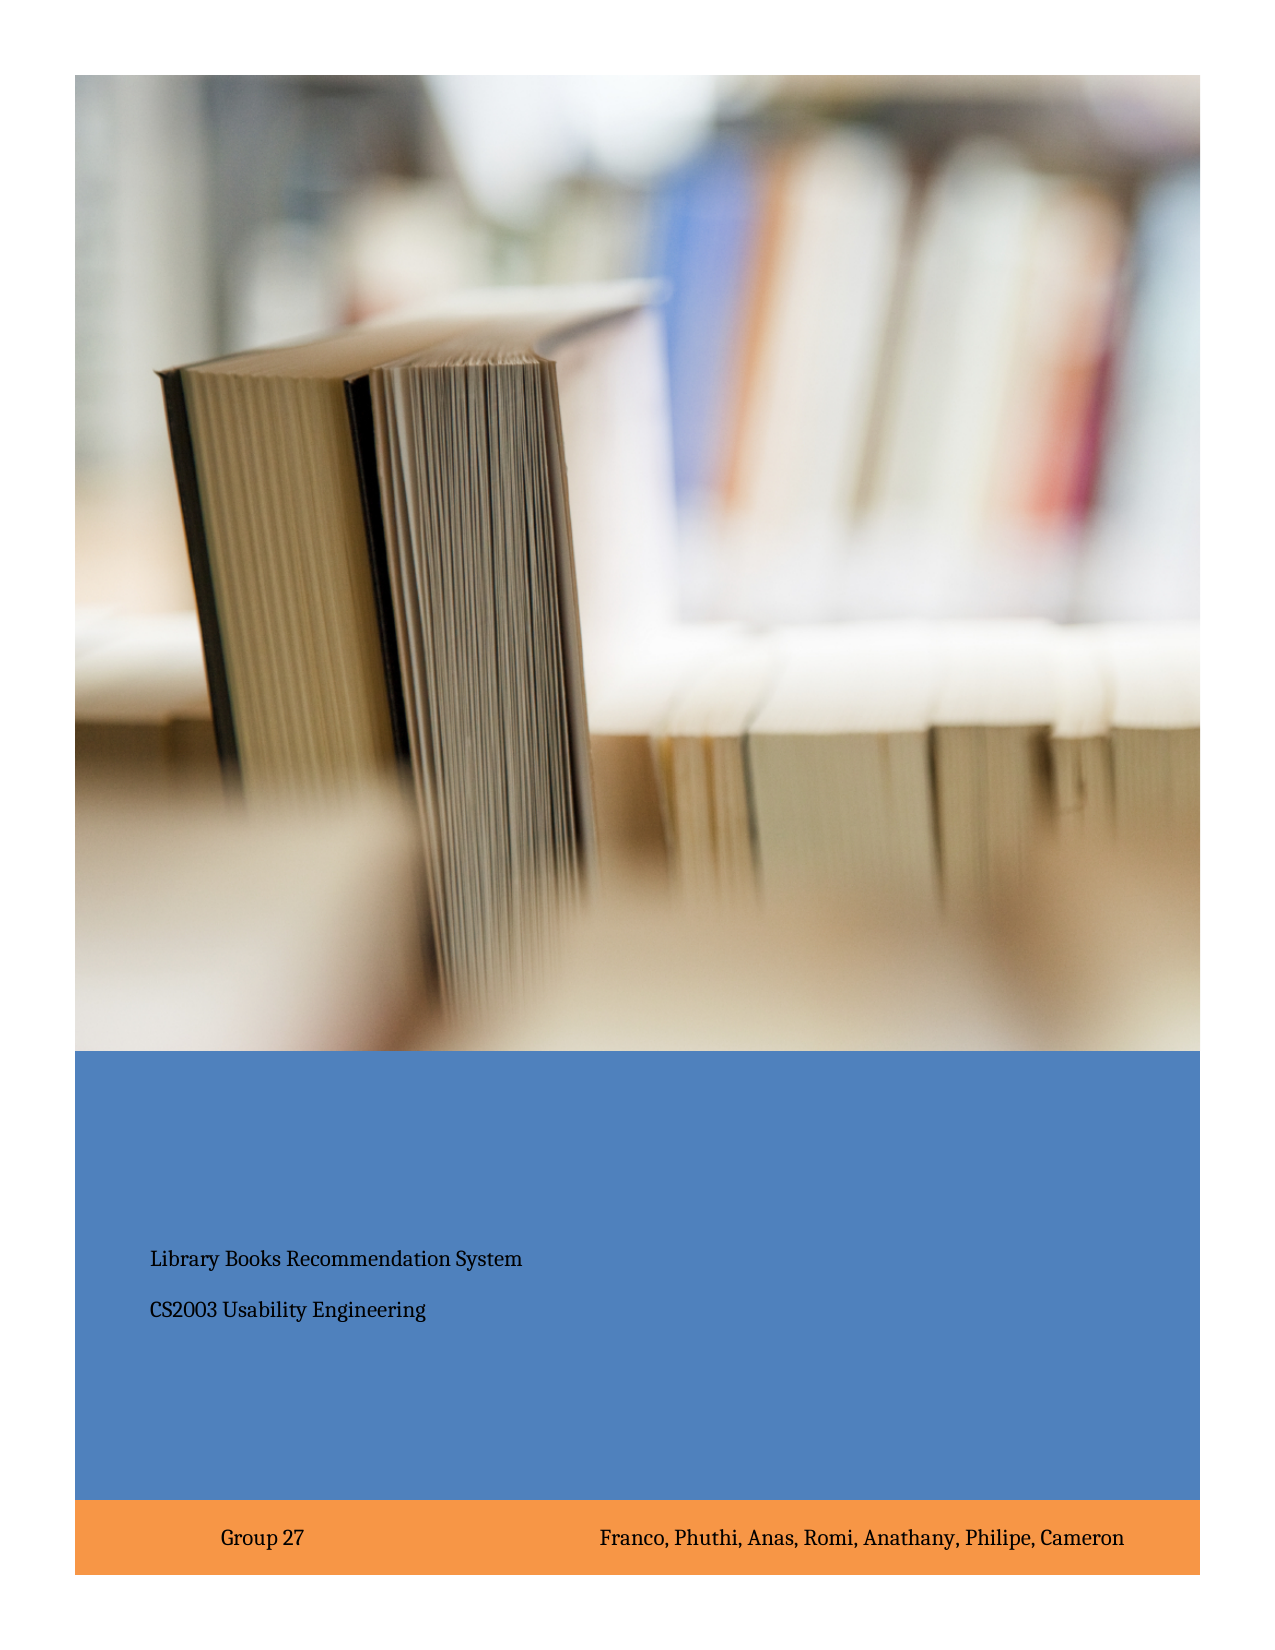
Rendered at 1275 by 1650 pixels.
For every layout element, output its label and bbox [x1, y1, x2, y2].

picture [75, 75, 1200, 1051]
